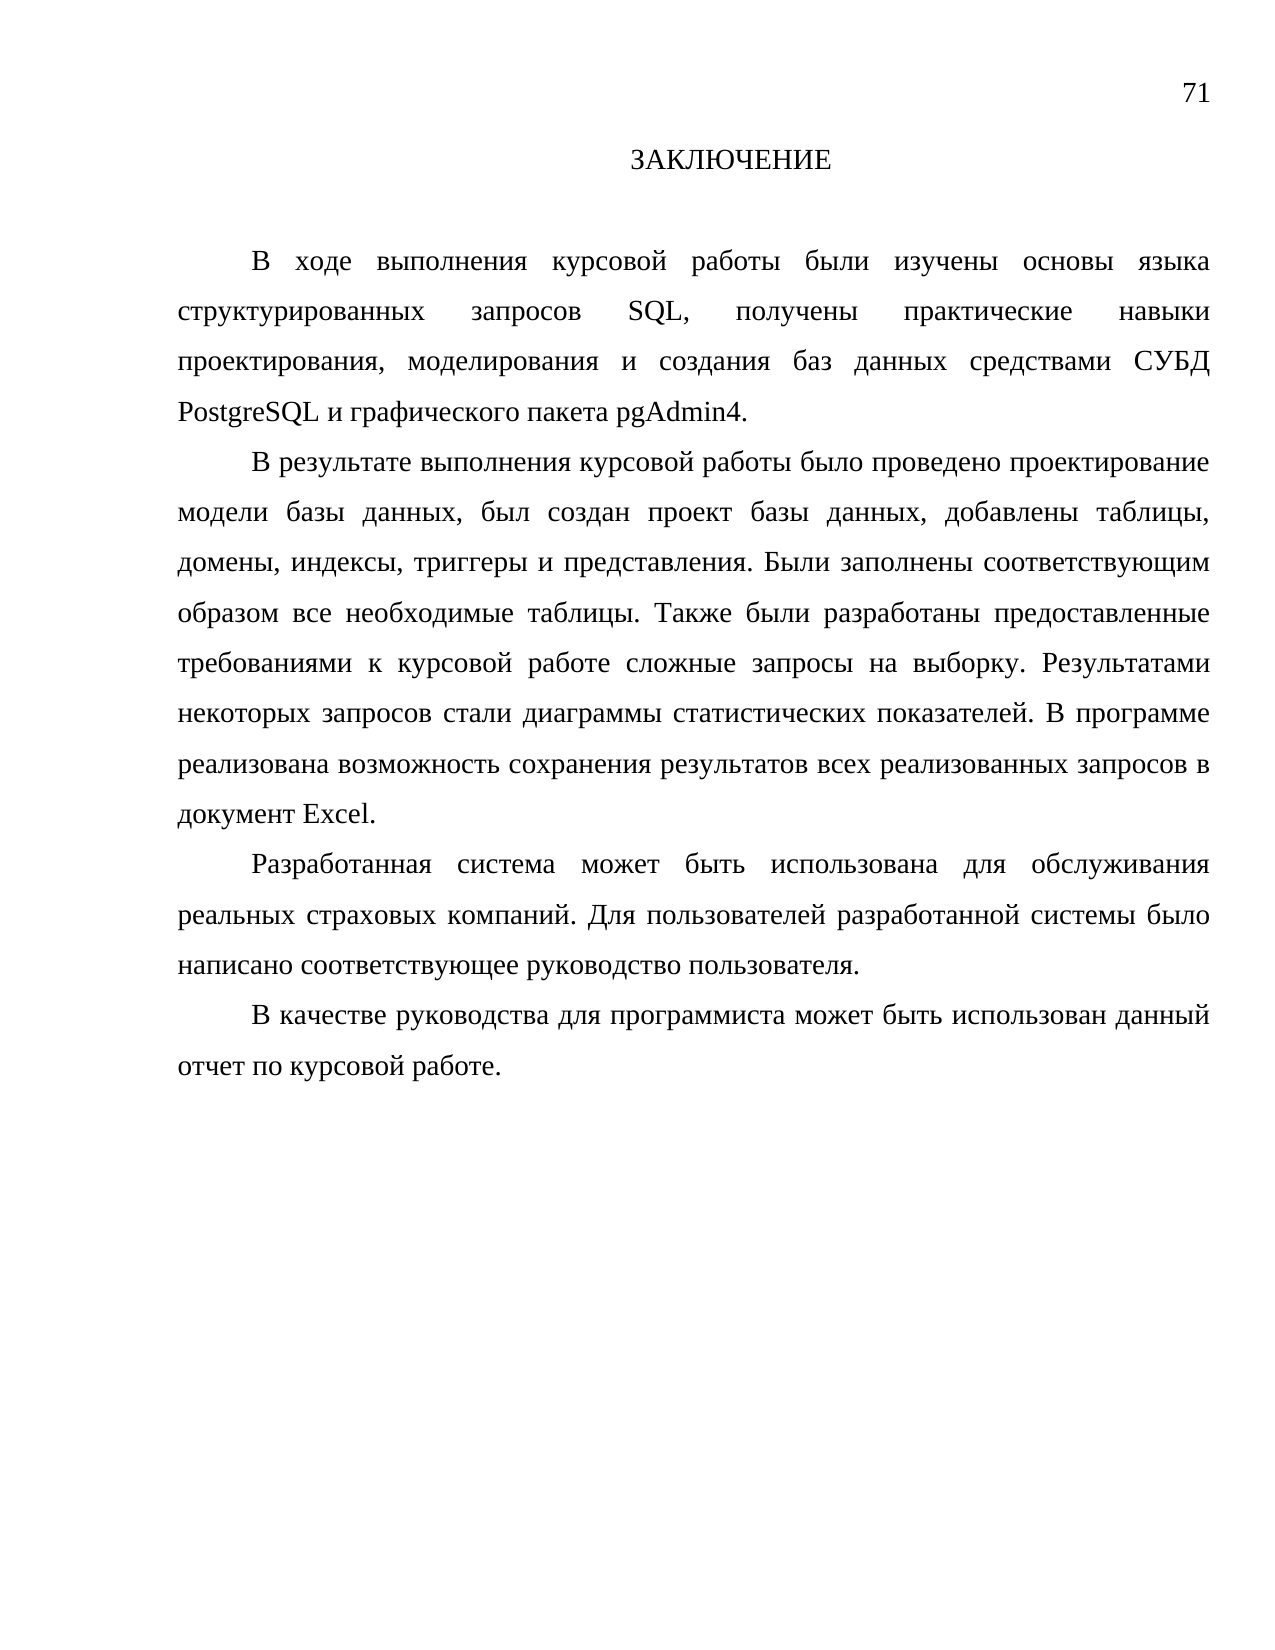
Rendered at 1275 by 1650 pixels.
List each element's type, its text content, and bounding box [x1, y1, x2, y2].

text В ходе выполнения курсовой работы были изучены основы языка структурированных запросов SQL, получены практические навыки проектирования, моделирования и создания баз данных средствами СУБД PostgreSQL и графического пакета pgAdmin4. [177, 243, 1211, 427]
subtitle ЗАКЛЮЧЕНИЕ [177, 142, 1211, 176]
text В результате выполнения курсовой работы было проведено проектирование модели базы данных, был создан проект базы данных, добавлены таблицы, домены, индексы, триггеры и представления. Были заполнены соответствующим образом все необходимые таблицы. Также были разработаны предоставленные требованиями к курсовой работе сложные запросы на выборку. Результатами некоторых запросов стали диаграммы статистических показателей. В программе реализована возможность сохранения результатов всех реализованных запросов в документ Excel. [177, 444, 1211, 830]
text Разработанная система может быть использована для обслуживания реальных страховых компаний. Для пользователей разработанной системы было написано соответствующее руководство пользователя. [177, 846, 1211, 981]
text В качестве руководства для программиста может быть использован данный отчет по курсовой работе. [177, 997, 1211, 1081]
